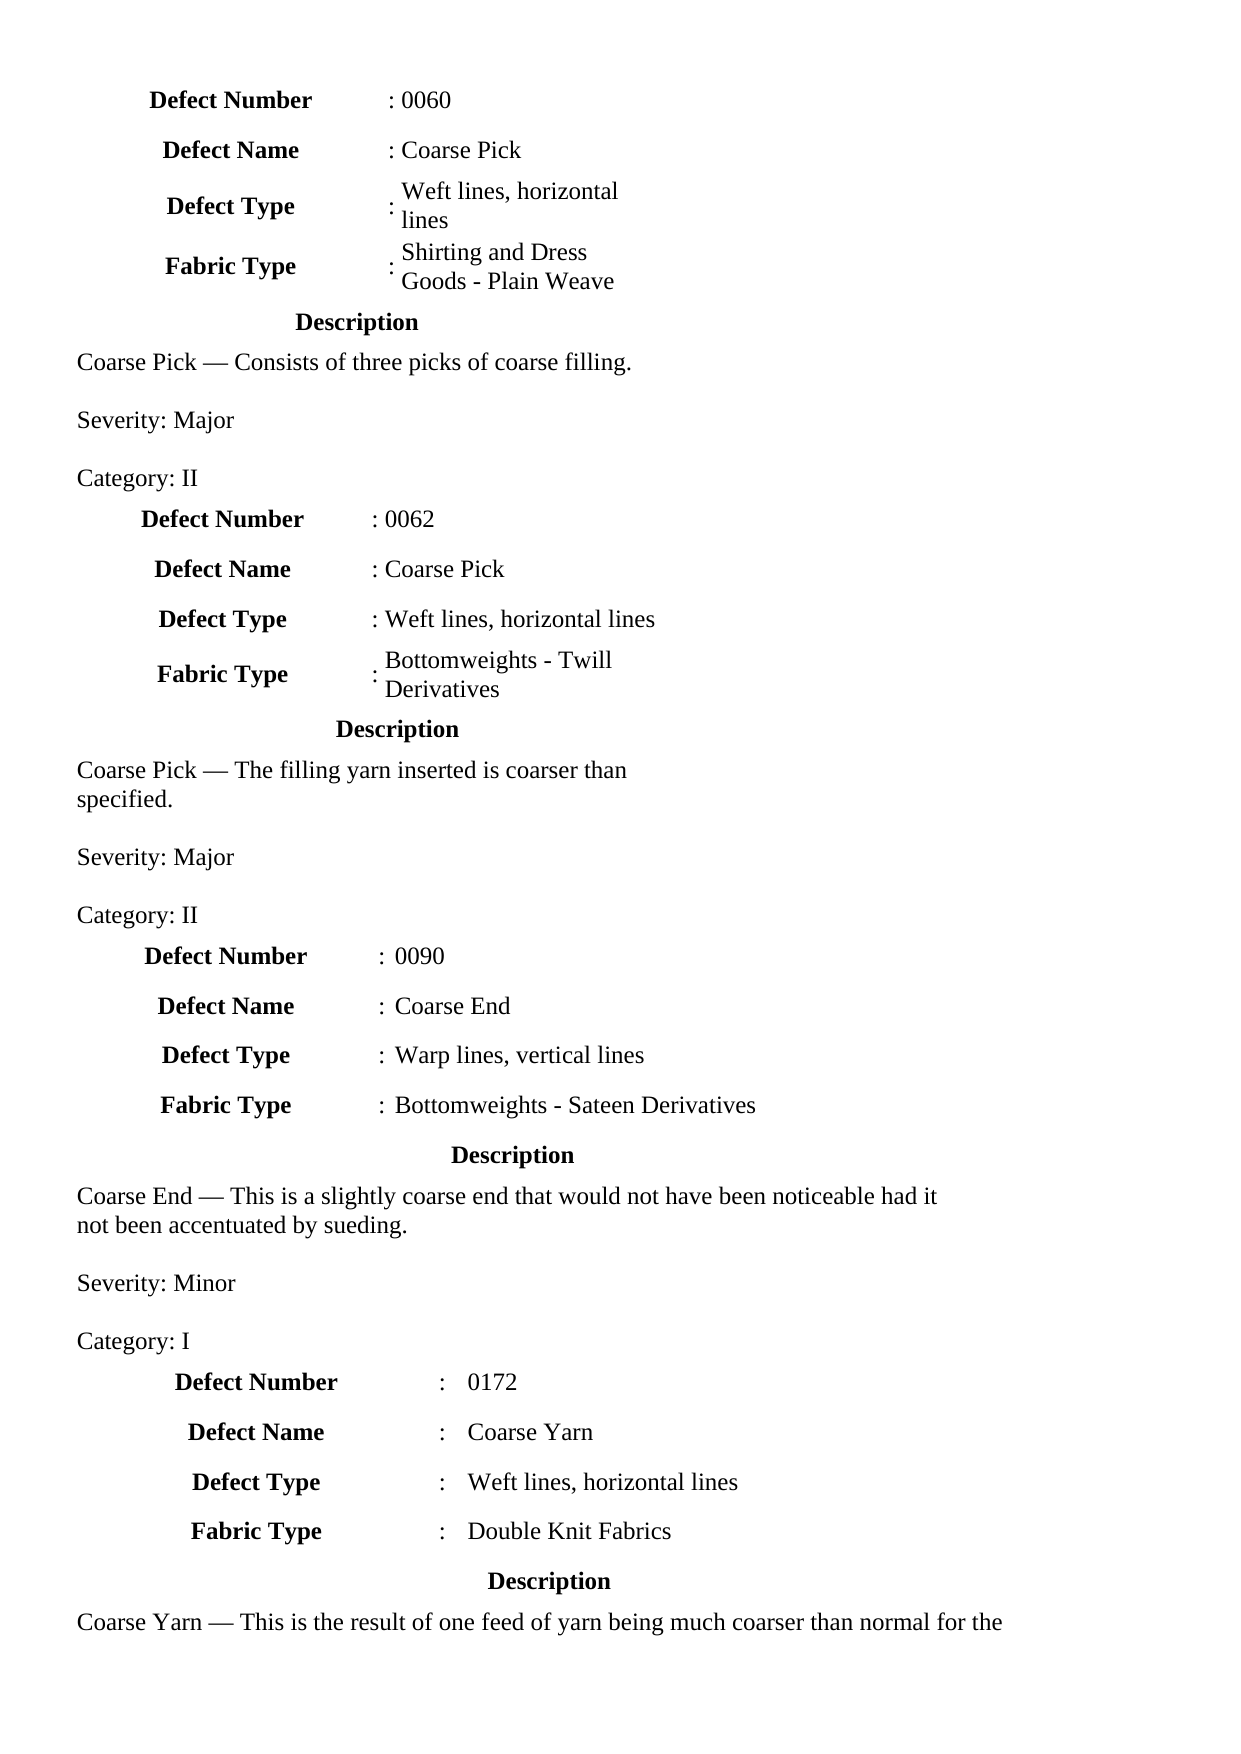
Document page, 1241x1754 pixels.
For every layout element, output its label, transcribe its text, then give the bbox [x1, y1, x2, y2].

table_cell Defect Type [75, 175, 386, 235]
table_cell Description [75, 704, 719, 754]
table_cell : [376, 1080, 393, 1130]
table_cell Coarse Pick — Consists of three picks of coarse filling. Severity: Major Category: II [75, 346, 639, 494]
table_cell Coarse Pick [400, 125, 639, 175]
table_cell Fabric Type [75, 1080, 376, 1130]
table_cell Coarse Pick [383, 544, 719, 593]
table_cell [75, 1606, 1023, 1639]
table_cell Bottomweights - Twill Derivatives [383, 643, 719, 704]
table_cell Defect Number [75, 1356, 437, 1406]
table_cell 0060 [400, 75, 639, 125]
table_cell Defect Name [75, 980, 376, 1030]
table_cell Fabric Type [75, 643, 370, 704]
table_cell : [386, 235, 399, 296]
table_cell : [386, 75, 399, 125]
table_cell Description [75, 296, 639, 346]
table_cell Coarse End [393, 980, 950, 1030]
table_cell Coarse Pick — The filling yarn inserted is coarser than specified. Severity: Major Category: II [75, 754, 719, 930]
table_cell : [437, 1356, 466, 1406]
table_cell Defect Number [75, 75, 386, 125]
table_cell Weft lines, horizontal lines [383, 594, 719, 643]
table_cell 0172 [466, 1356, 1023, 1406]
table_cell Defect Name [75, 125, 386, 175]
table_cell Defect Type [75, 594, 370, 643]
table_cell Defect Number [75, 494, 370, 543]
table_cell : [370, 594, 383, 643]
table_cell Description [75, 1130, 950, 1180]
table_cell Defect Type [75, 1456, 437, 1506]
table_cell : [376, 980, 393, 1030]
table_cell Description [75, 1556, 1023, 1606]
table_cell Weft lines, horizontal lines [466, 1456, 1023, 1506]
table_cell : [376, 930, 393, 980]
table_cell Warp lines, vertical lines [393, 1030, 950, 1080]
table_cell Shirting and Dress Goods - Plain Weave [400, 235, 639, 296]
table_cell Fabric Type [75, 1506, 437, 1556]
table_cell Coarse End — This is a slightly coarse end that would not have been noticeable had it not been accentuated by sueding. Severity: Minor Category: I [75, 1180, 950, 1356]
table_cell : [437, 1406, 466, 1456]
table_cell : [437, 1506, 466, 1556]
table_cell : [370, 643, 383, 704]
table_cell Weft lines, horizontal lines [400, 175, 639, 235]
table_cell : [376, 1030, 393, 1080]
table_cell 0090 [393, 930, 950, 980]
table_cell : [386, 175, 399, 235]
table_cell : [437, 1456, 466, 1506]
table_cell Bottomweights - Sateen Derivatives [393, 1080, 950, 1130]
table_cell Defect Name [75, 544, 370, 593]
table_cell Coarse Yarn [466, 1406, 1023, 1456]
table_cell : [370, 544, 383, 593]
table_cell : [386, 125, 399, 175]
table_cell Double Knit Fabrics [466, 1506, 1023, 1556]
table_cell Defect Type [75, 1030, 376, 1080]
table_cell Defect Number [75, 930, 376, 980]
table_cell : [370, 494, 383, 543]
table_cell Fabric Type [75, 235, 386, 296]
table_cell Defect Name [75, 1406, 437, 1456]
table_cell 0062 [383, 494, 719, 543]
